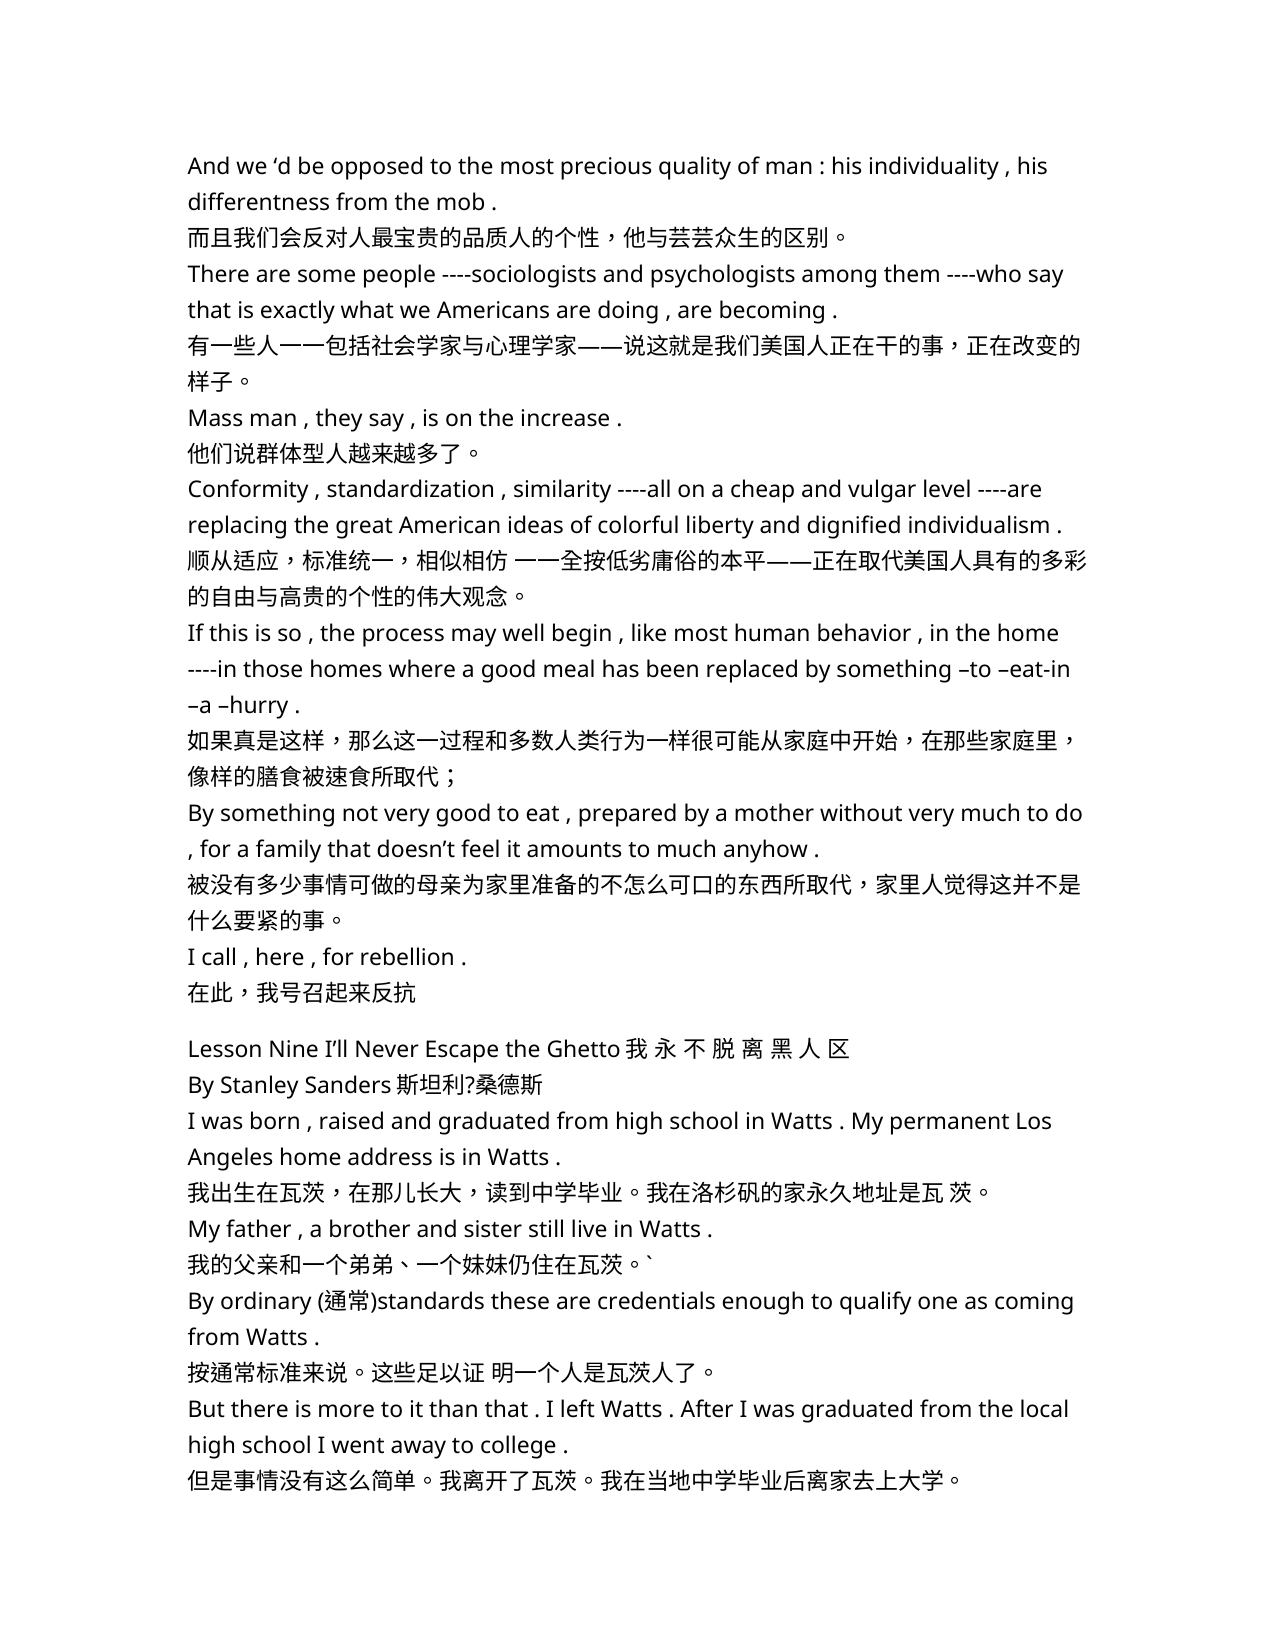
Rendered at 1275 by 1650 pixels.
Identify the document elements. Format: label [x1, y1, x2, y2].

text [187, 150, 1087, 1008]
text [187, 1033, 1087, 1496]
